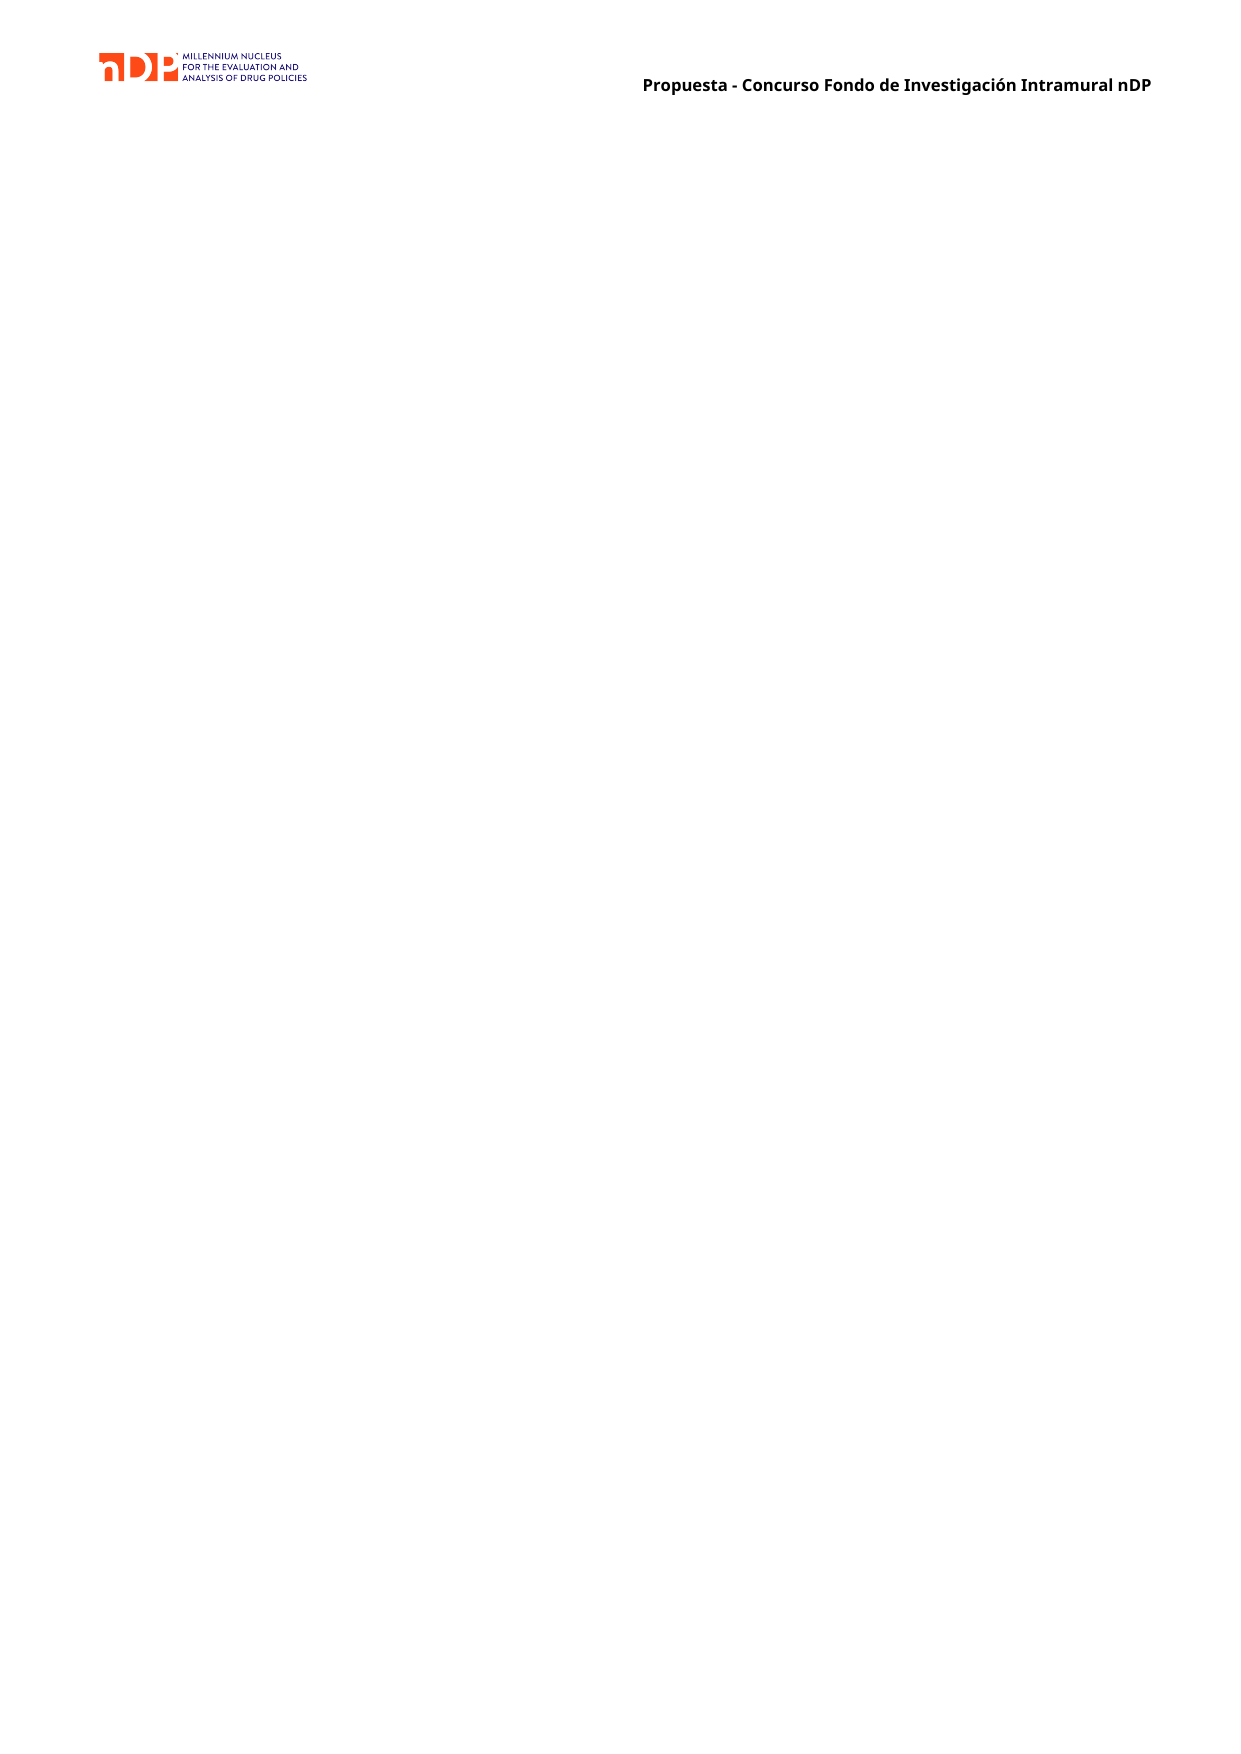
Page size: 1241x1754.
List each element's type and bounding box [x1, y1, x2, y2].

picture [92, 42, 312, 87]
